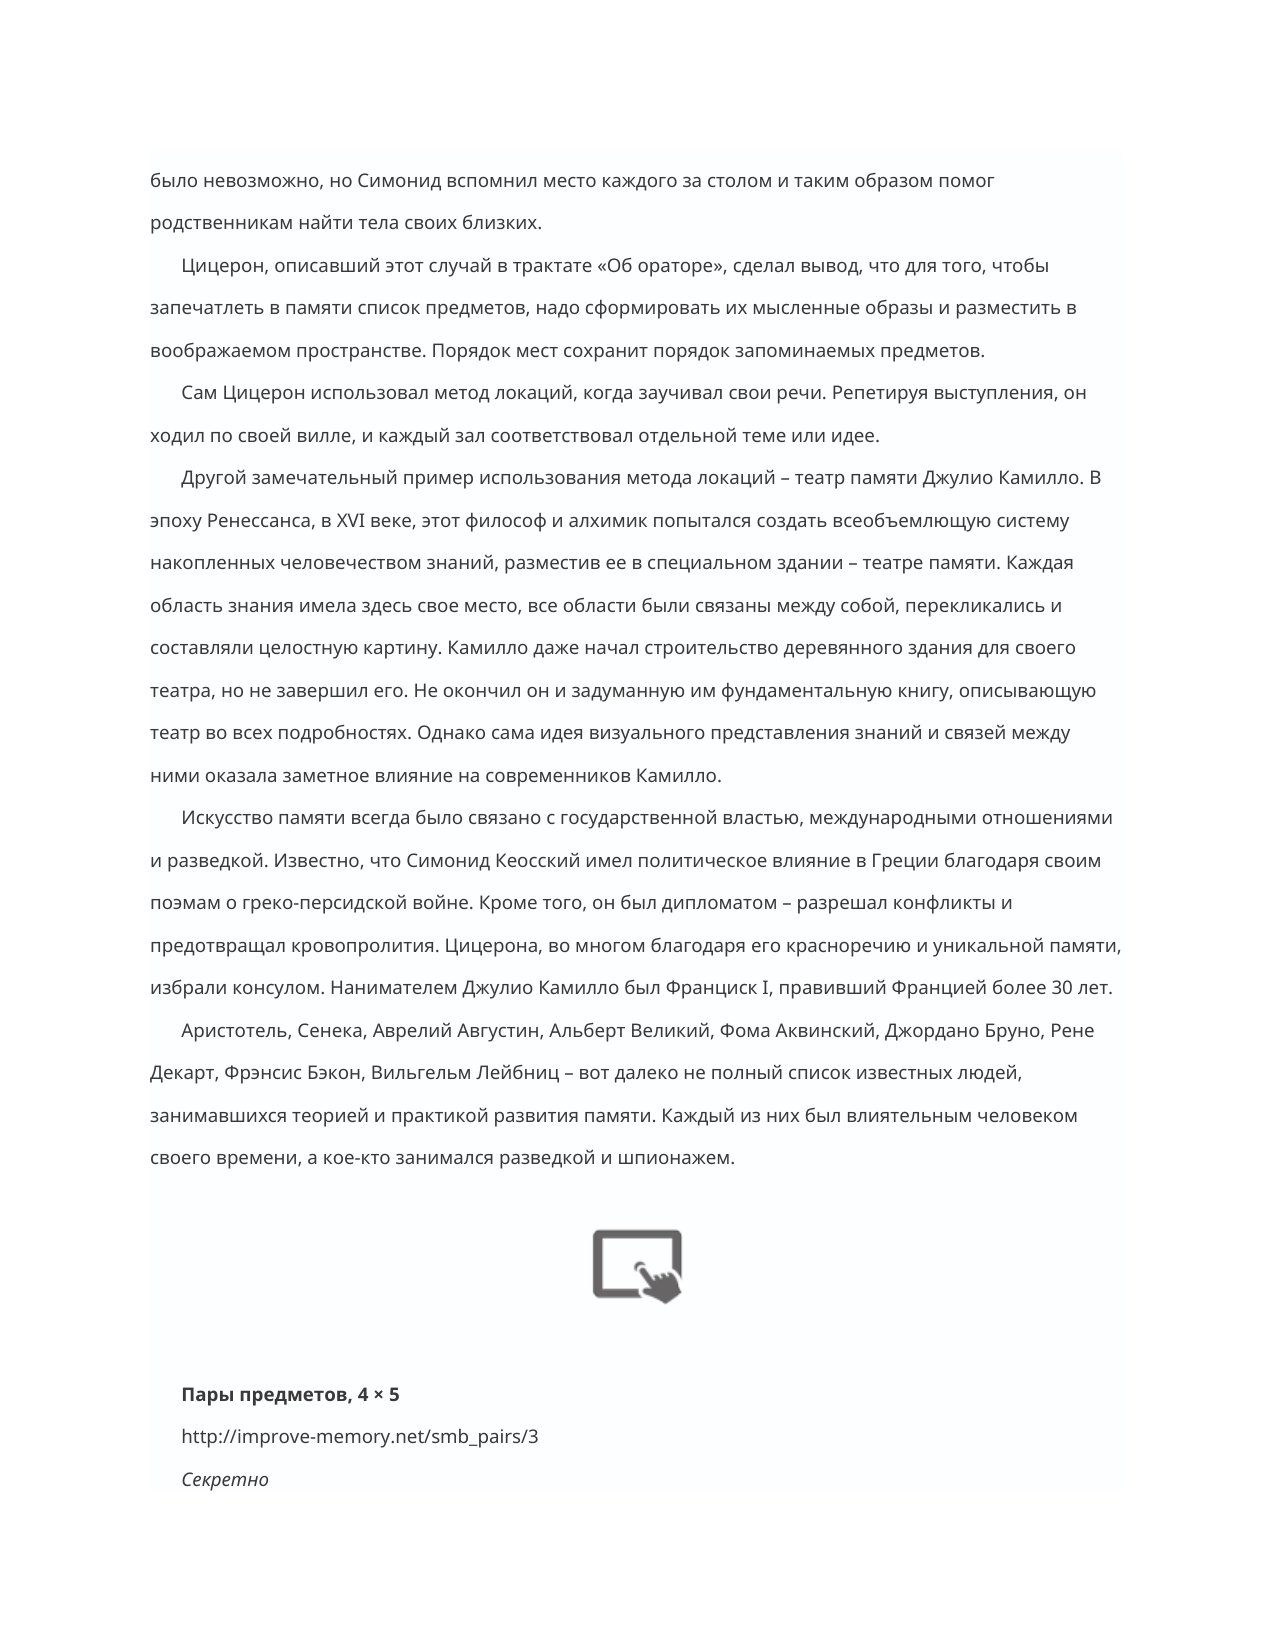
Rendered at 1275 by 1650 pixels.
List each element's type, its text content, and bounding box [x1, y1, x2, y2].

picture [582, 1212, 693, 1322]
text Аристотель, Сенека, Аврелий Августин, Альберт Великий, Фома Аквинский, Джордано Бруно, Рене Декарт, Фрэнсис Бэкон, Вильгельм Лейбниц – вот далеко не полный список известных людей, занимавшихся теорией и практикой развития памяти. Каждый из них был влиятельным человеком своего времени, а кое-кто занимался разведкой и шпионажем. [150, 1000, 1125, 1170]
text Искусство памяти всегда было связано с государственной властью, международными отношениями и разведкой. Известно, что Симонид Кеосский имел политическое влияние в Греции благодаря своим поэмам о греко-персидской войне. Кроме того, он был дипломатом – разрешал конфликты и предотвращал кровопролития. Цицерона, во многом благодаря его красноречию и уникальной памяти, избрали консулом. Нанимателем Джулио Камилло был Франциск I, правивший Францией более 30 лет. [150, 787, 1125, 1000]
text Секретно [150, 1449, 1125, 1492]
text Другой замечательный пример использования метода локаций – театр памяти Джулио Камилло. В эпоху Ренессанса, в XVI веке, этот философ и алхимик попытался создать всеобъемлющую систему накопленных человечеством знаний, разместив ее в специальном здании – театре памяти. Каждая область знания имела здесь свое место, все области были связаны между собой, перекликались и составляли целостную картину. Камилло даже начал строительство деревянного здания для своего театра, но не завершил его. Не окончил он и задуманную им фундаментальную книгу, описывающую театр во всех подробностях. Однако сама идея визуального представления знаний и связей между ними оказала заметное влияние на современников Камилло. [150, 447, 1125, 787]
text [150, 150, 1125, 235]
text Сам Цицерон использовал метод локаций, когда заучивал свои речи. Репетируя выступления, он ходил по своей вилле, и каждый зал соответствовал отдельной теме или идее. [150, 362, 1125, 447]
text Пары предметов, 4 × 5 [150, 1364, 1125, 1407]
text http://improve-memory.net/smb_pairs/3 [150, 1407, 1125, 1449]
text Цицерон, описавший этот случай в трактате «Об ораторе», сделал вывод, что для того, чтобы запечатлеть в памяти список предметов, надо сформировать их мысленные образы и разместить в воображаемом пространстве. Порядок мест сохранит порядок запоминаемых предметов. [150, 235, 1125, 362]
